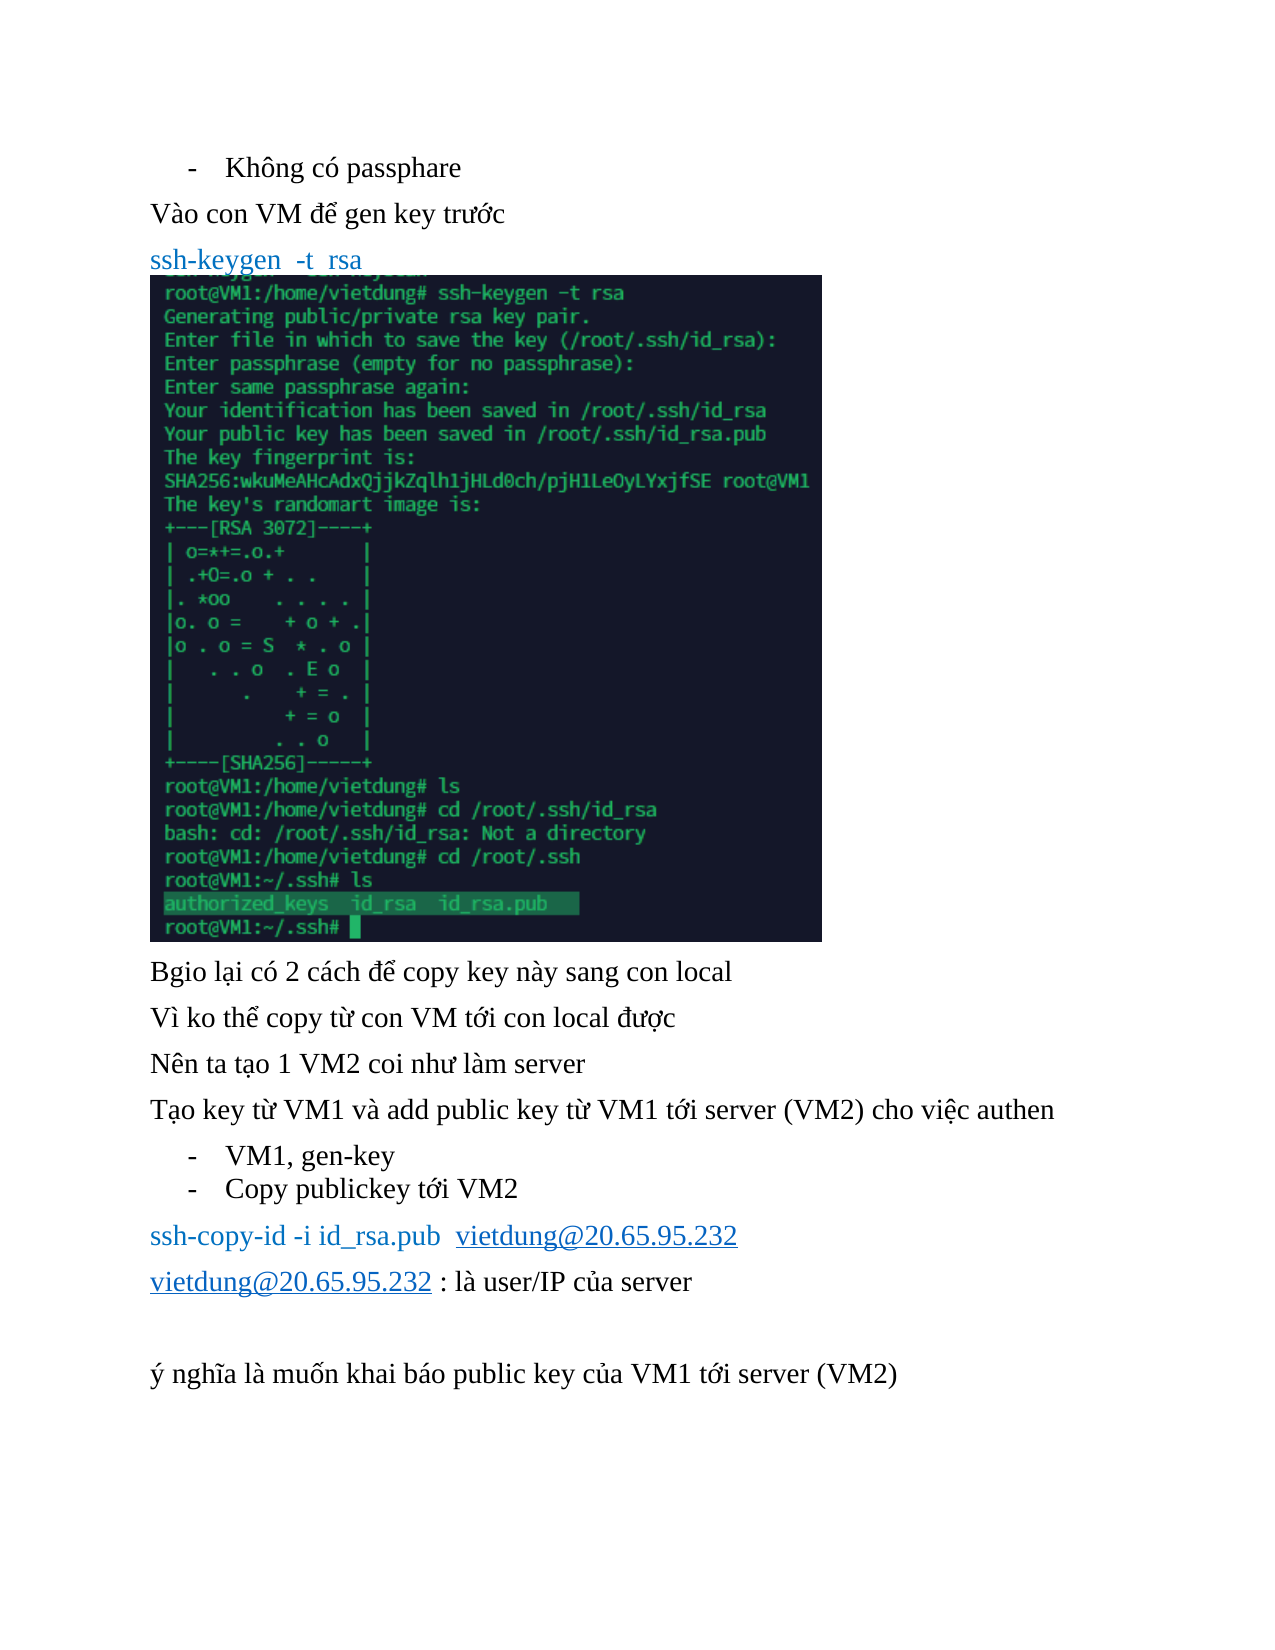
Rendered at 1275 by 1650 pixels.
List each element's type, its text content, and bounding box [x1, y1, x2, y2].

text ý nghĩa là muốn khai báo public key của VM1 tới server (VM2) [150, 1356, 1125, 1389]
text Vì ko thể copy từ con VM tới con local được [150, 1000, 1125, 1033]
list Copy publickey tới VM2 [187, 1172, 1125, 1205]
text Tạo key từ VM1 và add public key từ VM1 tới server (VM2) cho việc authen [150, 1092, 1125, 1126]
text ssh-keygen -t rsa [150, 242, 1125, 276]
picture [150, 275, 822, 942]
text Vào con VM để gen key trước [150, 196, 1125, 229]
list VM1, gen-key [187, 1138, 1125, 1172]
text vietdung@20.65.95.232 : là user/IP của server [150, 1264, 1125, 1297]
text Bgio lại có 2 cách để copy key này sang con local [150, 954, 1125, 987]
text ssh-copy-id -i id_rsa.pub vietdung@20.65.95.232 [150, 1218, 1125, 1251]
text Nên ta tạo 1 VM2 coi như làm server [150, 1046, 1125, 1079]
list Không có passphare [187, 150, 1125, 183]
